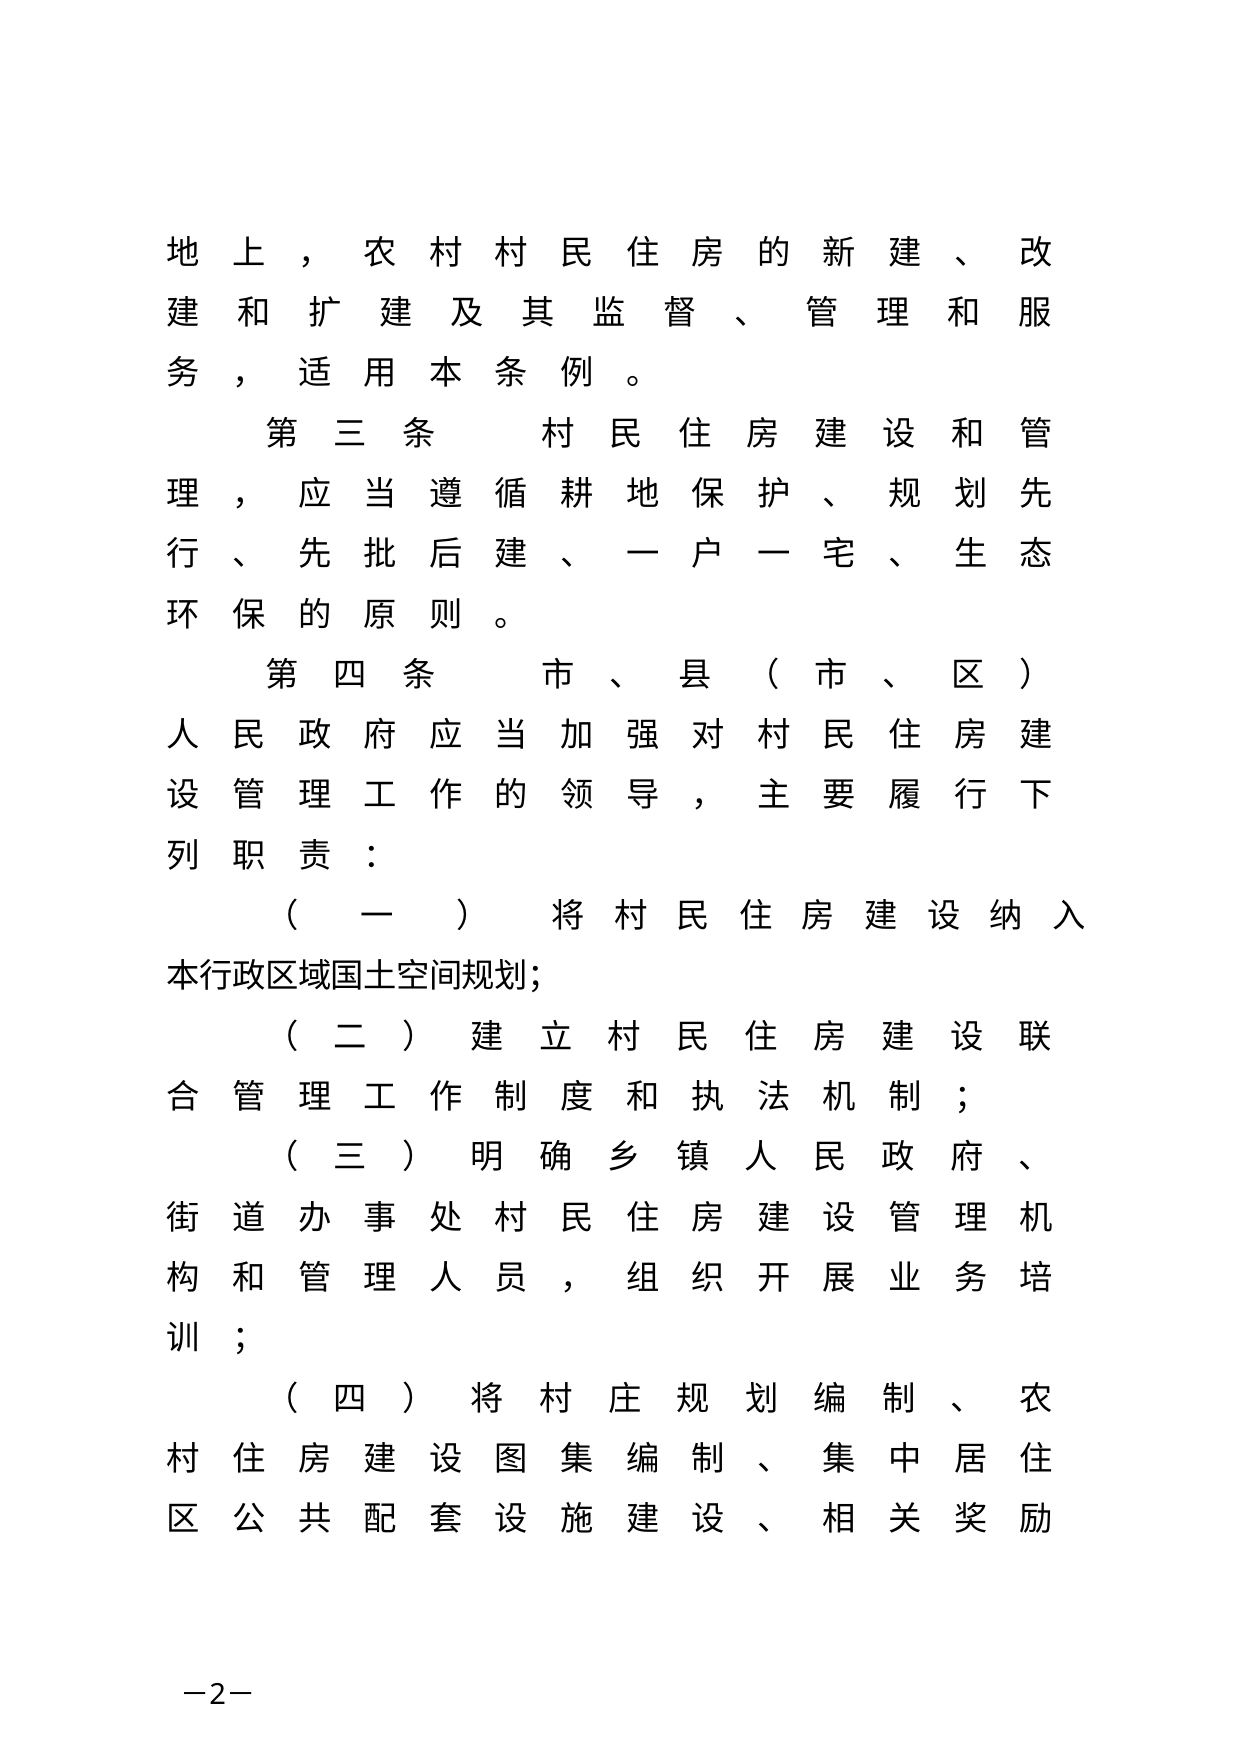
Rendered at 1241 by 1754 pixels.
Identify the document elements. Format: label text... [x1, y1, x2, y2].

text 第三条 村民住房建设和管理，应当遵循耕地保护、规划先行、先批后建、一户一宅、生态环保的原则。 [167, 400, 1085, 642]
text （一）将村民住房建设纳入本行政区域国土空间规划； [167, 883, 1085, 1003]
text （三）明确乡镇人民政府、街道办事处村民住房建设管理机构和管理人员，组织开展业务培训； [167, 1124, 1085, 1365]
text 第四条 市、县（市、区）人民政府应当加强对村民住房建设管理工作的领导，主要履行下列职责： [167, 642, 1085, 883]
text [167, 219, 1085, 400]
text （二）建立村民住房建设联合管理工作制度和执法机制； [167, 1003, 1085, 1124]
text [167, 1365, 1085, 1546]
